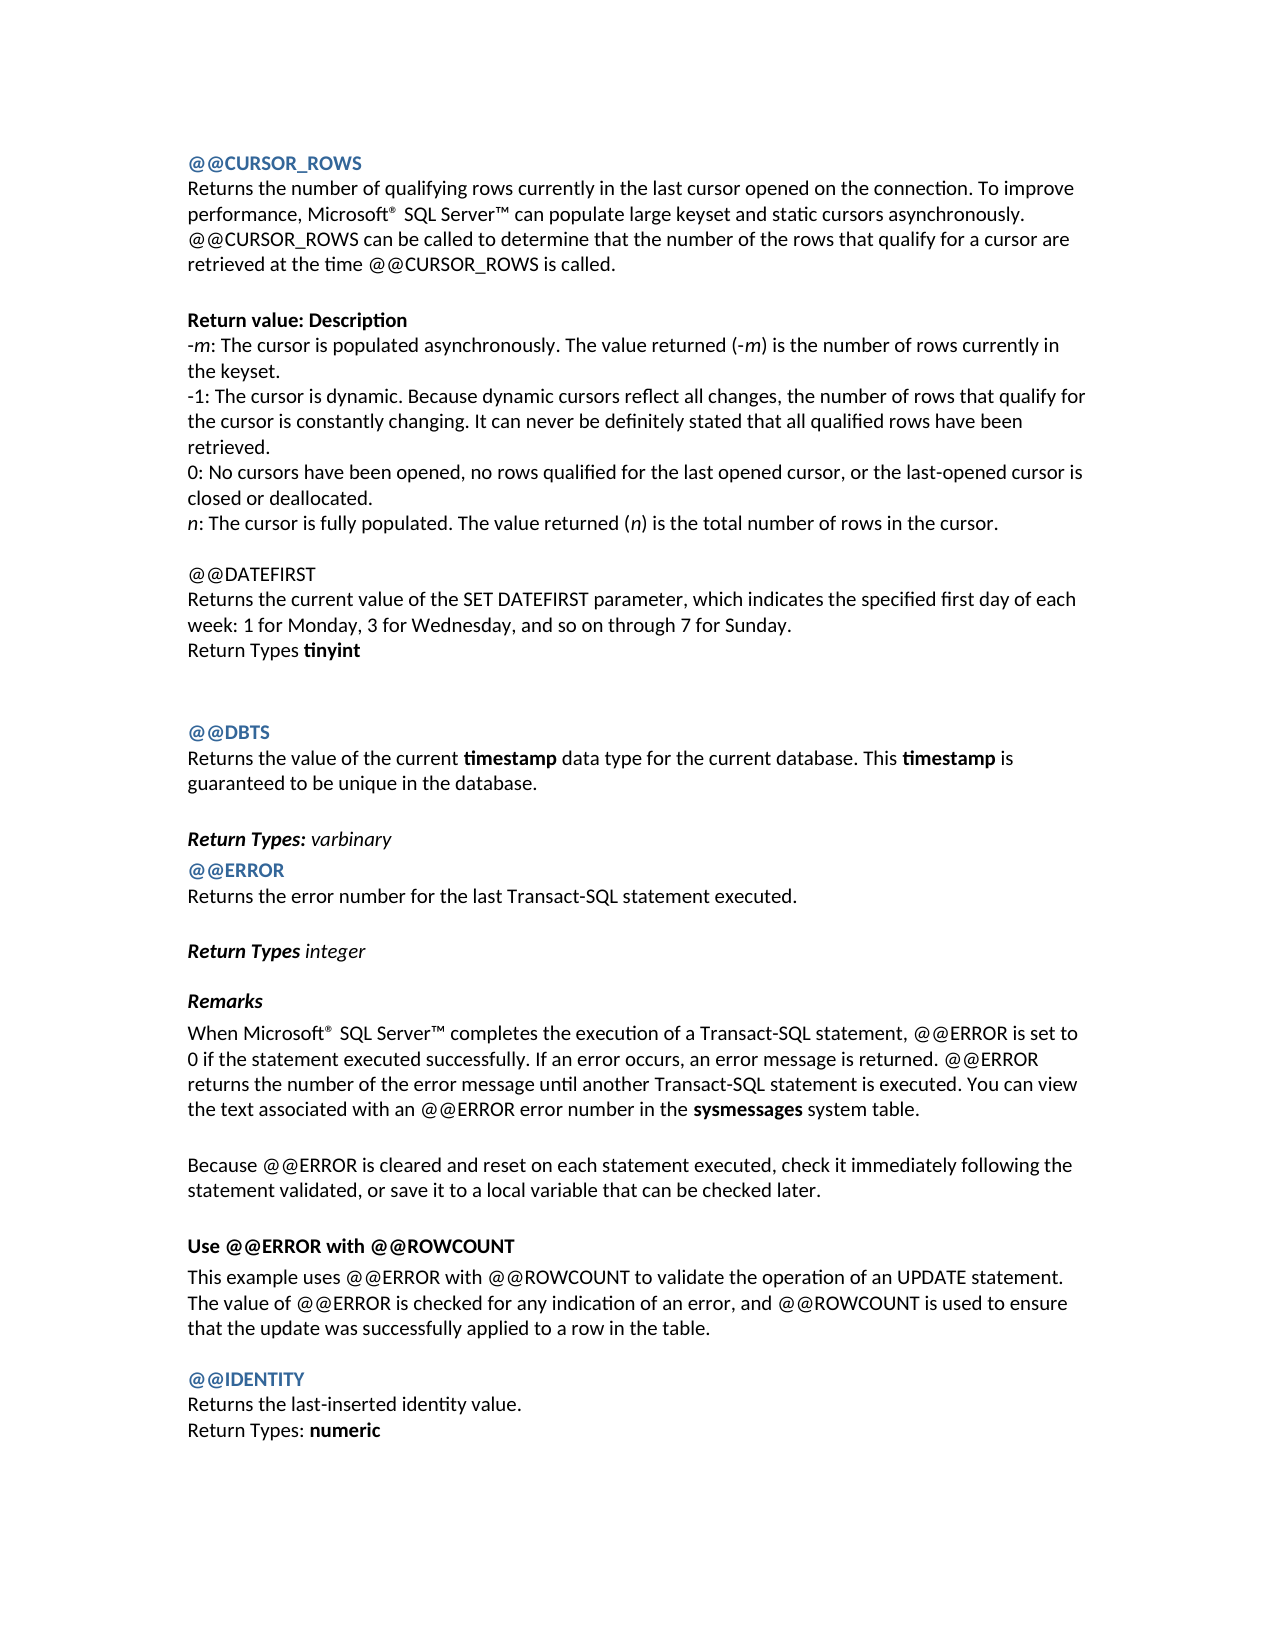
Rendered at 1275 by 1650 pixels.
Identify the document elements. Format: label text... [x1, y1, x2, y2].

subtitle Remarks [187, 989, 1087, 1014]
subtitle @@DBTS [187, 719, 1087, 745]
subtitle Use @@ERROR with @@ROWCOUNT [187, 1233, 1087, 1258]
text -1: The cursor is dynamic. Because dynamic cursors reflect all changes, the number of rows that qualify for the cursor is constantly changing. It can never be definitely stated that all qualified rows have been retrieved. [187, 383, 1087, 459]
text Return value: Description [187, 307, 1087, 332]
subtitle Return Types integer [187, 938, 1087, 964]
text -m: The cursor is populated asynchronously. The value returned (-m) is the number of rows currently in the keyset. [187, 332, 1087, 383]
subtitle @@IDENTITY [187, 1366, 1087, 1392]
text When Microsoft® SQL Server™ completes the execution of a Transact-SQL statement, @@ERROR is set to 0 if the statement executed successfully. If an error occurs, an error message is returned. @@ERROR returns the number of the error message until another Transact-SQL statement is executed. You can view the text associated with an @@ERROR error number in the sysmessages system table. [187, 1020, 1087, 1122]
text Returns the value of the current timestamp data type for the current database. This timestamp is guaranteed to be unique in the database. [187, 745, 1087, 796]
text Returns the number of qualifying rows currently in the last cursor opened on the connection. To improve performance, Microsoft® SQL Server™ can populate large keyset and static cursors asynchronously. @@CURSOR_ROWS can be called to determine that the number of the rows that qualify for a cursor are retrieved at the time @@CURSOR_ROWS is called. [187, 175, 1087, 277]
text Returns the error number for the last Transact-SQL statement executed. [187, 883, 1087, 908]
text @@DATEFIRST [187, 561, 1087, 587]
subtitle @@ERROR [187, 857, 1087, 883]
text 0: No cursors have been opened, no rows qualified for the last opened cursor, or the last-opened cursor is closed or deallocated. [187, 459, 1087, 510]
text Because @@ERROR is cleared and reset on each statement executed, check it immediately following the statement validated, or save it to a local variable that can be checked later. [187, 1152, 1087, 1203]
text This example uses @@ERROR with @@ROWCOUNT to validate the operation of an UPDATE statement. The value of @@ERROR is checked for any indication of an error, and @@ROWCOUNT is used to ensure that the update was successfully applied to a row in the table. [187, 1264, 1087, 1341]
text n: The cursor is fully populated. The value returned (n) is the total number of rows in the cursor. [187, 510, 1087, 536]
subtitle Return Types: varbinary [187, 826, 1087, 851]
text Returns the last-inserted identity value. Return Types: numeric [187, 1392, 1087, 1442]
text Returns the current value of the SET DATEFIRST parameter, which indicates the specified first day of each week: 1 for Monday, 3 for Wednesday, and so on through 7 for Sunday. Return Types tinyint [187, 587, 1087, 663]
subtitle @@CURSOR_ROWS [187, 150, 1087, 175]
